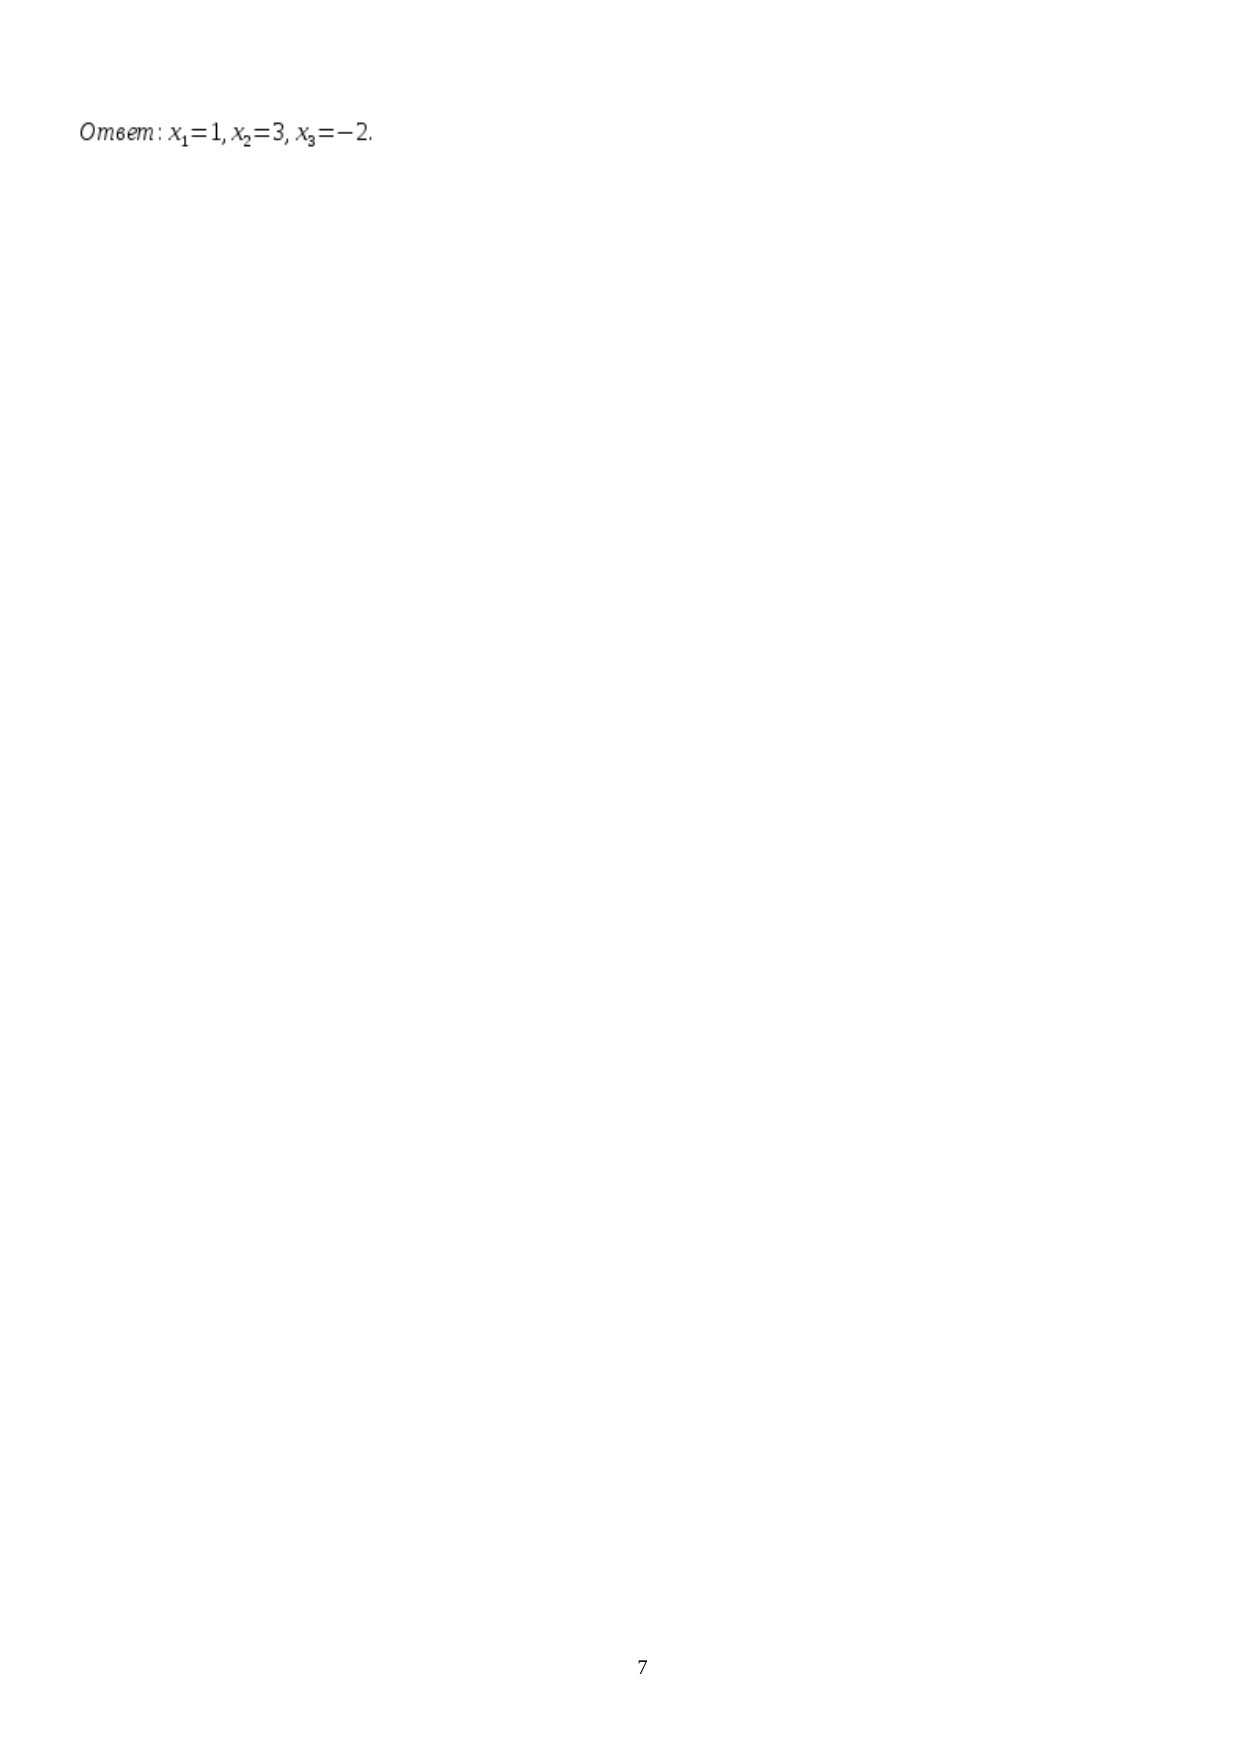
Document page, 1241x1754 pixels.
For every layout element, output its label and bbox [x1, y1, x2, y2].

picture [73, 118, 381, 150]
